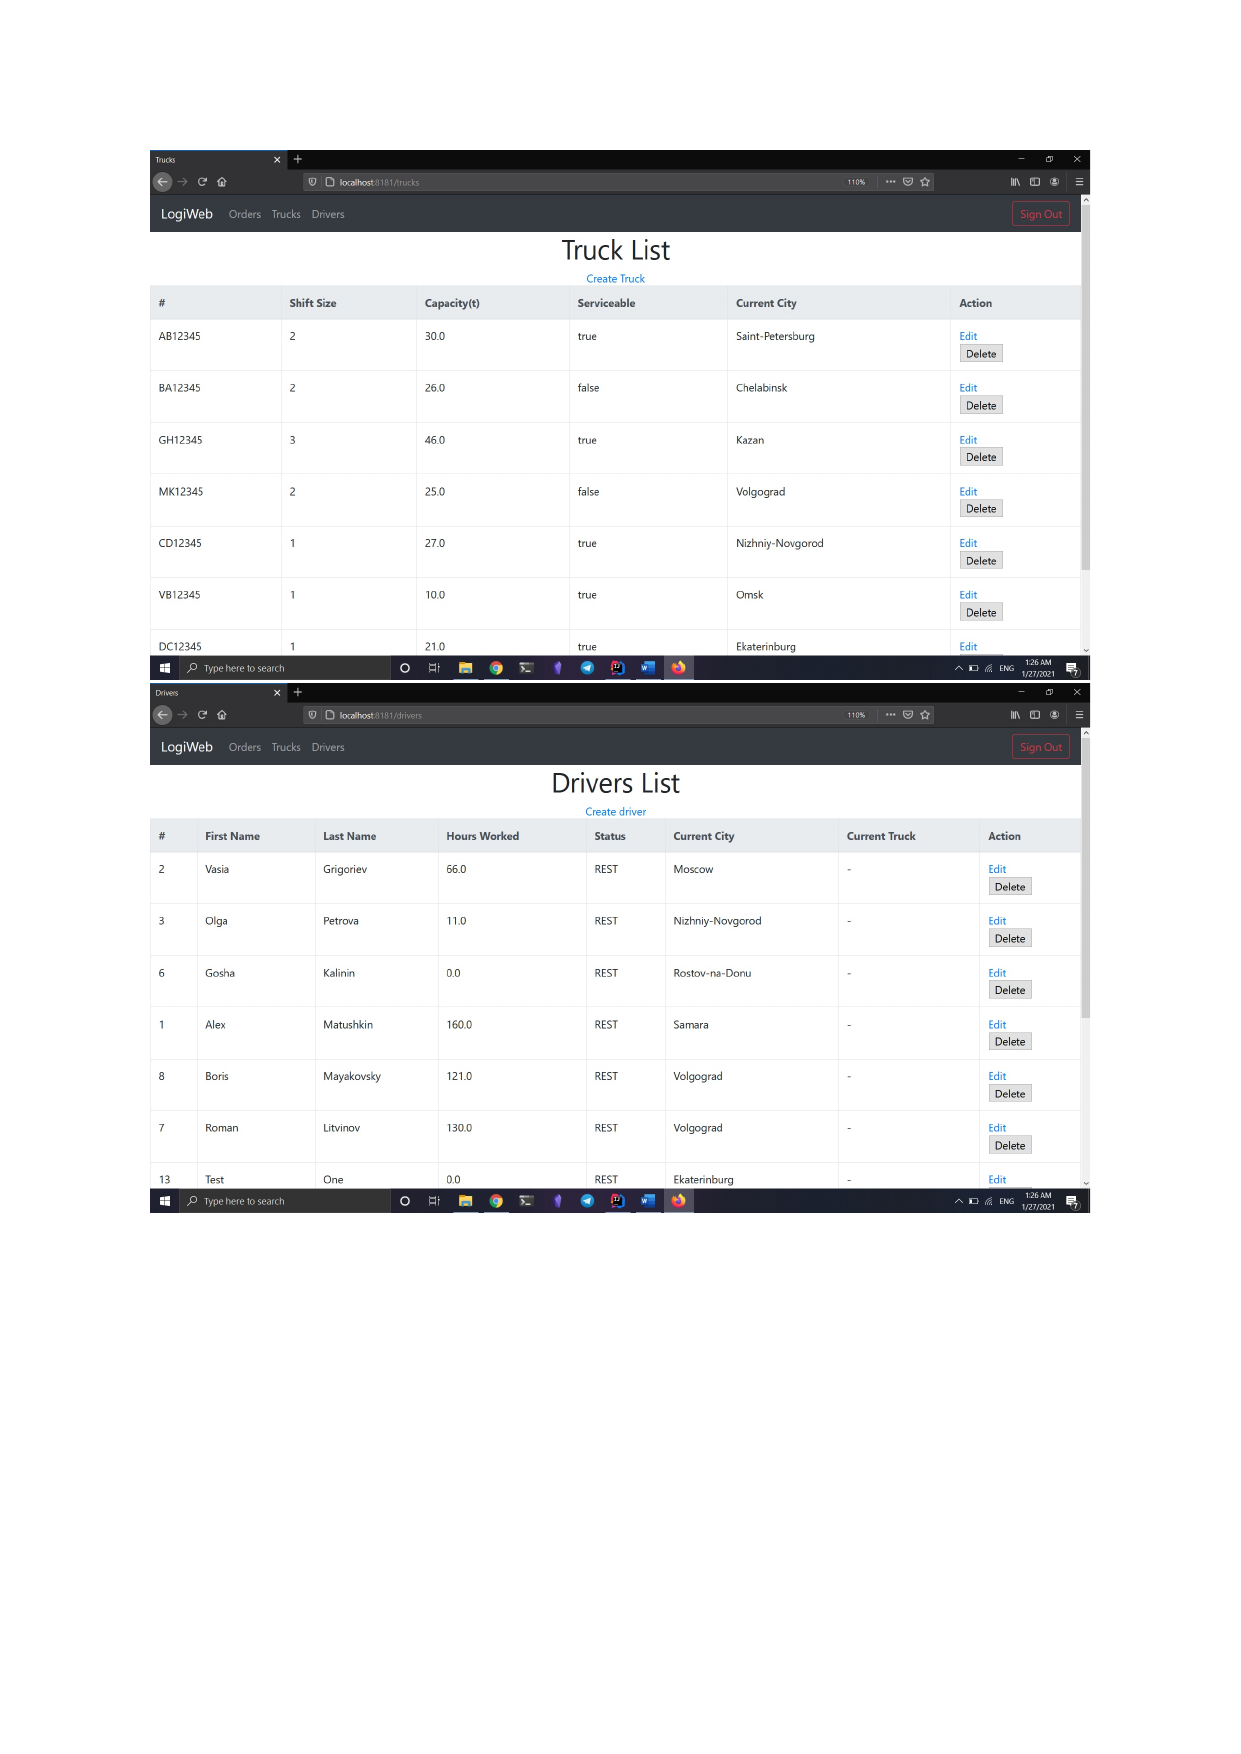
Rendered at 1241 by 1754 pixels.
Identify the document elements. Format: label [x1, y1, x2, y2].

picture [150, 150, 1091, 680]
picture [150, 683, 1091, 1213]
